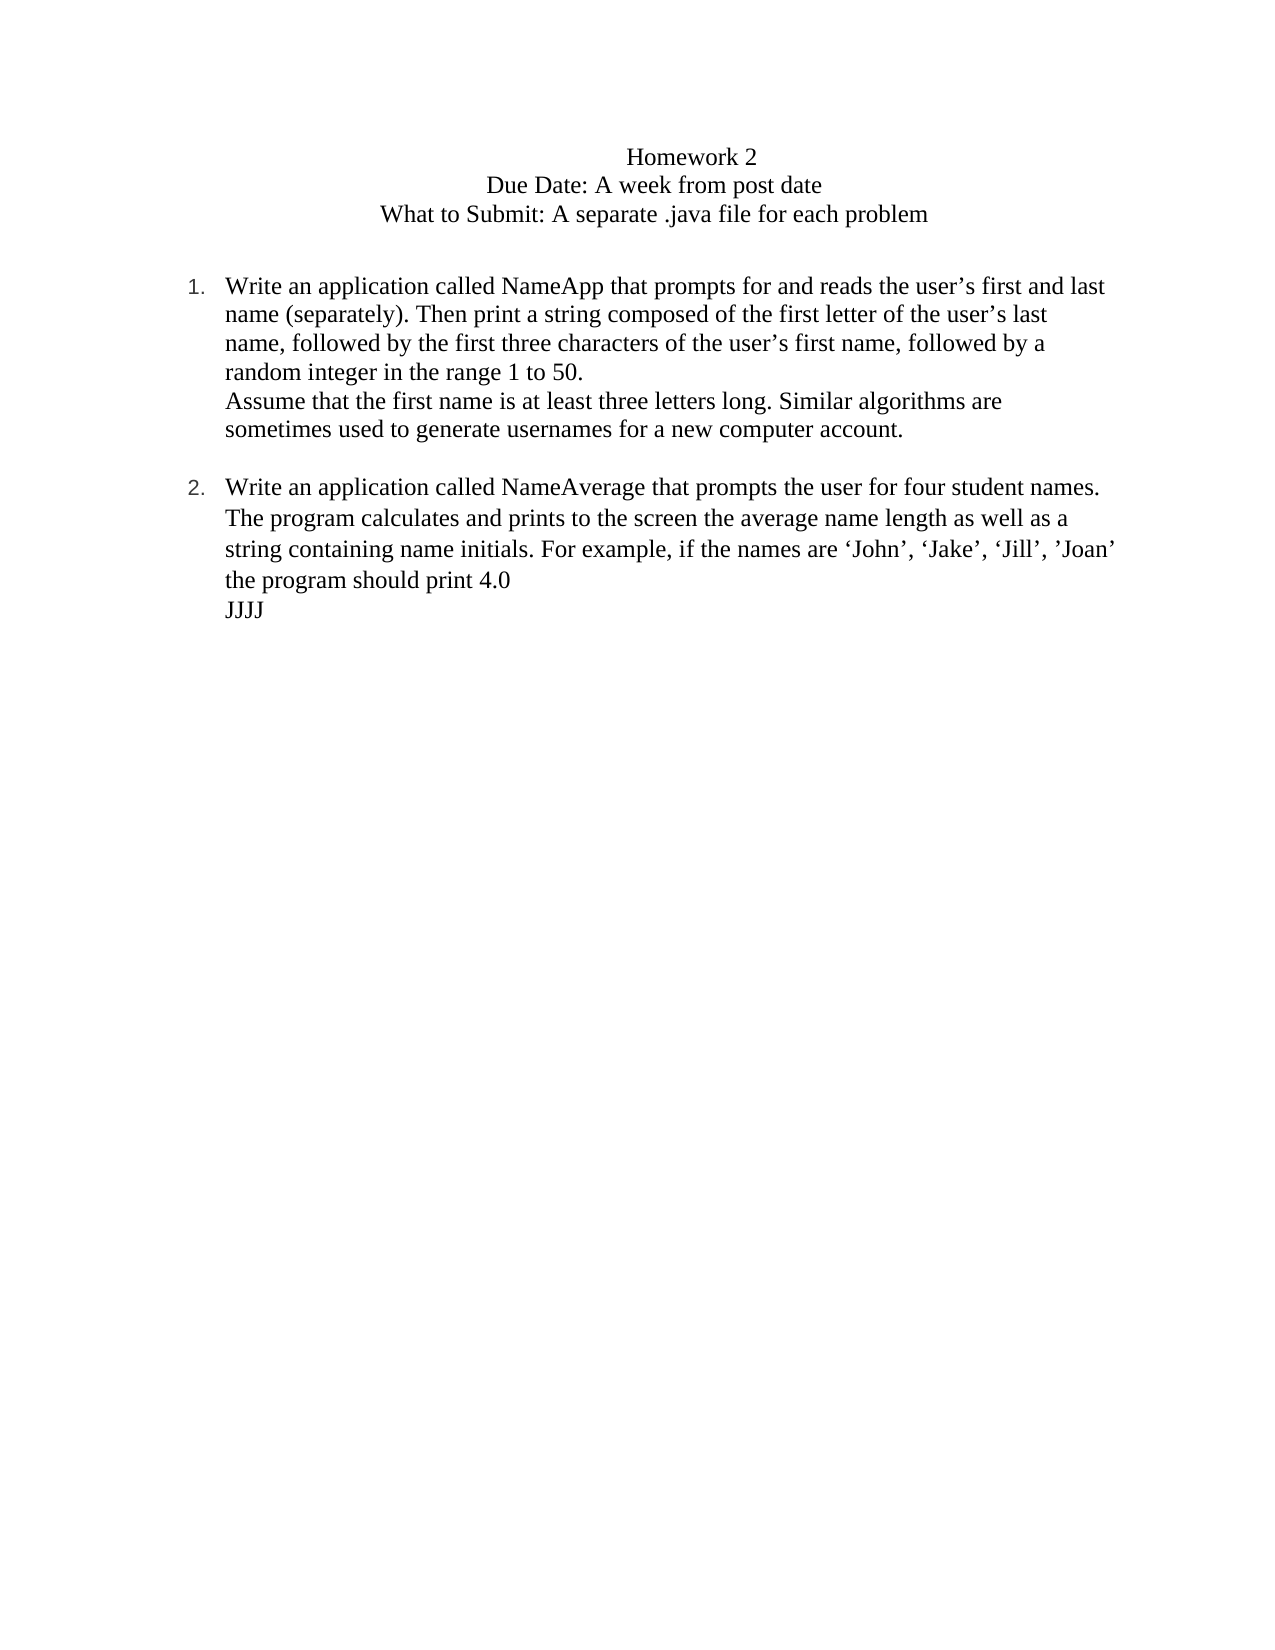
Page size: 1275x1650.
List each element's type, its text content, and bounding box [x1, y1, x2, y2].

list Write an application called NameApp that prompts for and reads the user’s first and last name (separately). Then print a string composed of the first letter of the user’s last name, followed by the first three characters of the user’s first name, followed by a random integer in the range 1 to 50. [187, 271, 1106, 386]
text Assume that the first name is at least three letters long. Similar algorithms are sometimes used to generate usernames for a new computer account. [225, 386, 1101, 443]
text JJJJ [225, 596, 1131, 625]
text Due Date: A week from post date [177, 170, 1131, 199]
text Homework 2 [177, 142, 1131, 170]
list Write an application called NameAverage that prompts the user for four student names. The program calculates and prints to the screen the average name length as well as a string containing name initials. For example, if the names are ‘John’, ‘Jake’, ‘Jill’, ’Joan’ the program should print 4.0 [187, 472, 1121, 594]
text What to Submit: A separate .java file for each problem [177, 199, 1131, 228]
